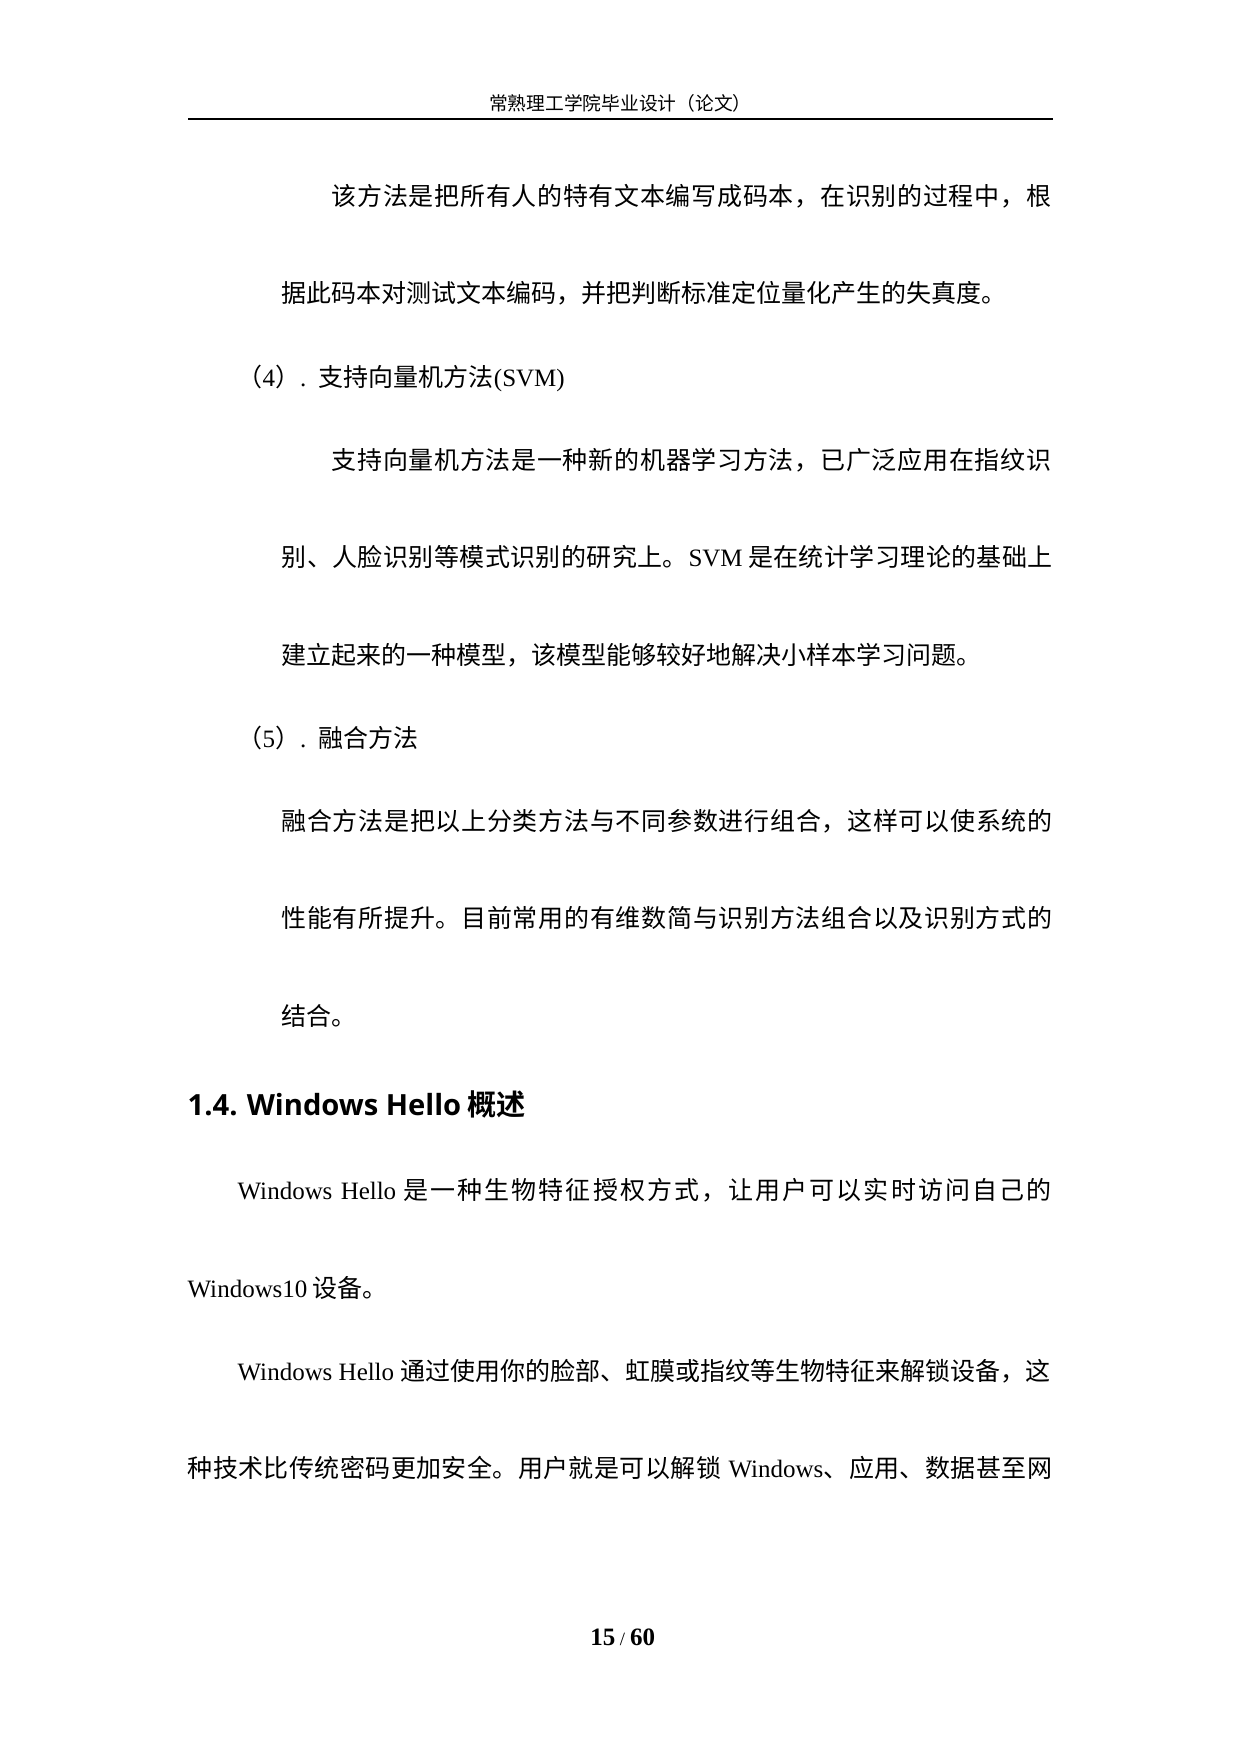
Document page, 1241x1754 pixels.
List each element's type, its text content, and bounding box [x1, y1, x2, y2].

list 支持向量机方法是一种新的机器学习方法，已广泛应用在指纹识别、人脸识别等模式识别的研究上。SVM是在统计学习理论的基础上建立起来的一种模型，该模型能够较好地解决小样本学习问题。 [281, 426, 1053, 686]
list 融合方法 [237, 704, 1053, 769]
list 融合方法是把以上分类方法与不同参数进行组合，这样可以使系统的性能有所提升。目前常用的有维数简与识别方法组合以及识别方式的结合。 [281, 787, 1053, 1047]
list 该方法是把所有人的特有文本编写成码本，在识别的过程中，根据此码本对测试文本编码，并把判断标准定位量化产生的失真度。 [281, 162, 1053, 324]
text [187, 1337, 1053, 1499]
list 支持向量机方法(SVM) [237, 343, 1053, 408]
list Windows Hello概述 [187, 1081, 1053, 1124]
text Windows Hello是一种生物特征授权方式，让用户可以实时访问自己的Windows10设备。 [187, 1156, 1053, 1319]
